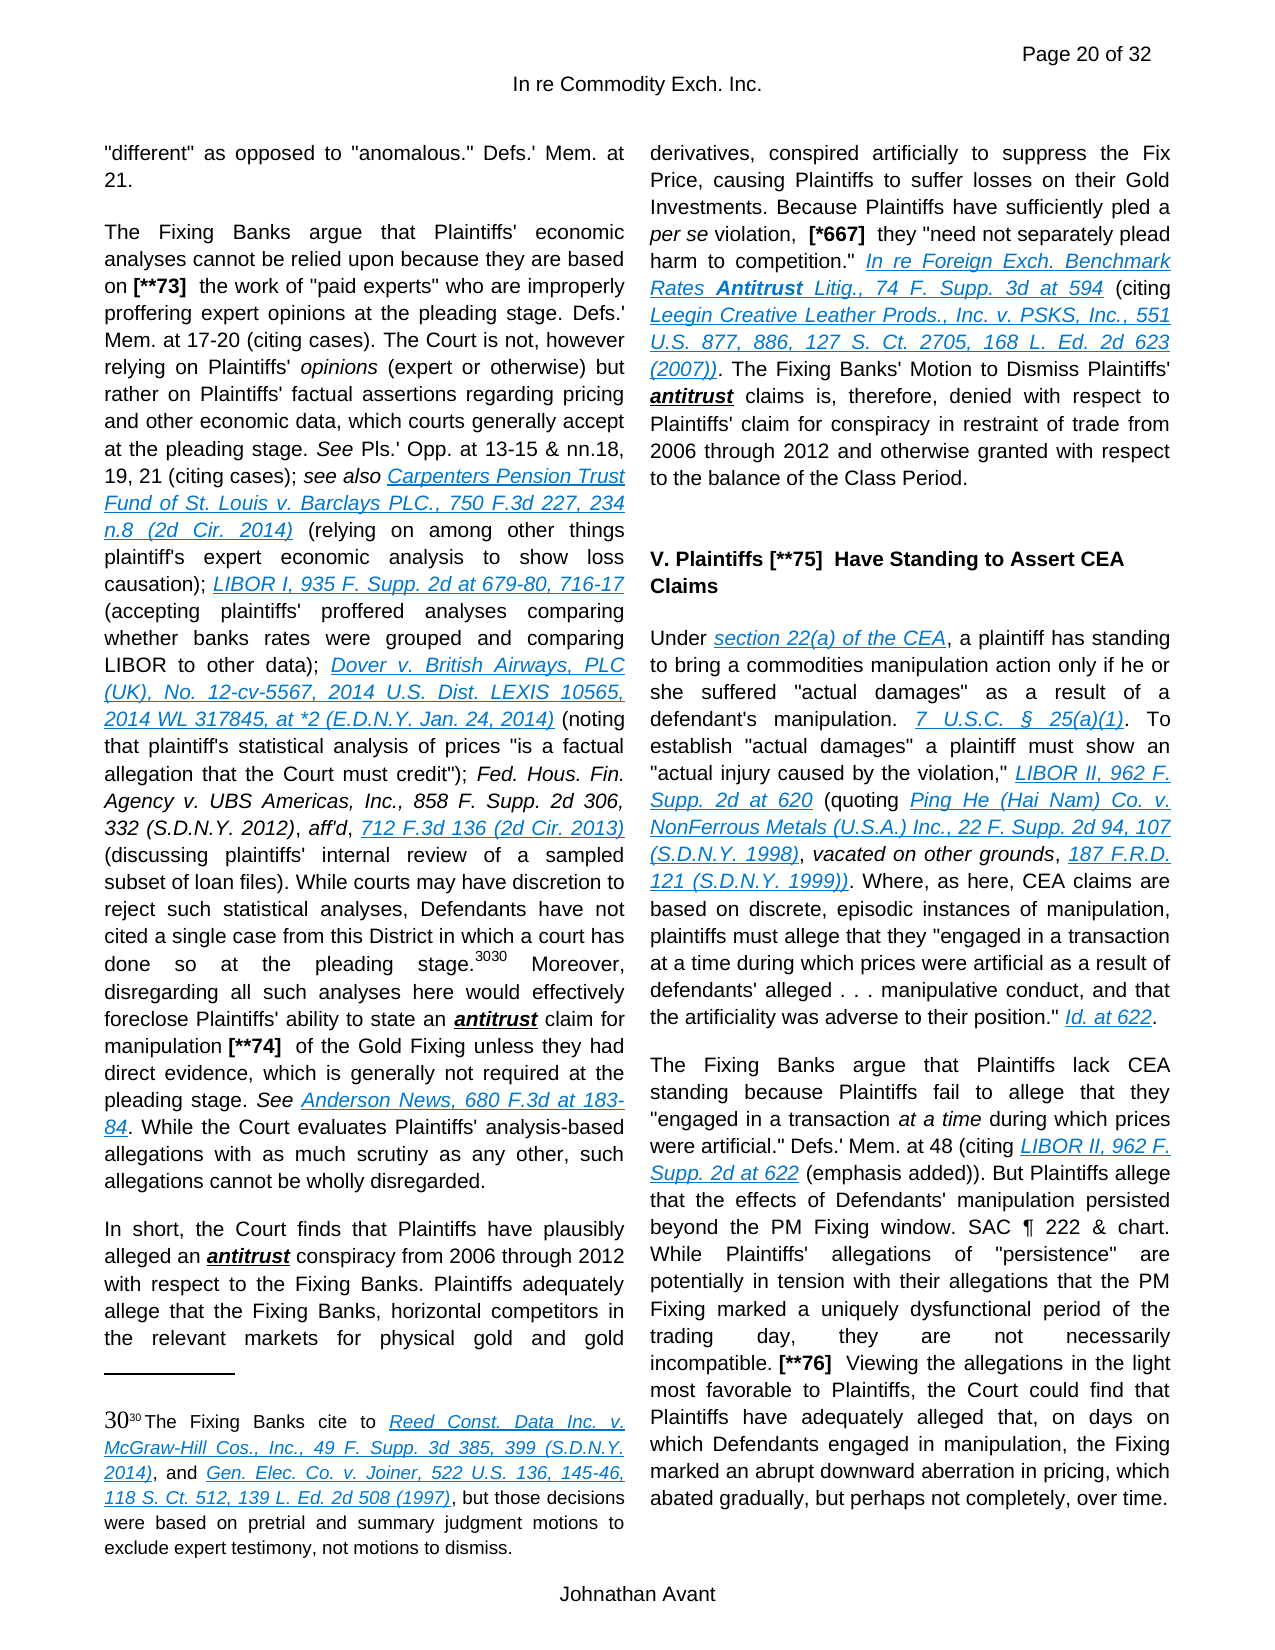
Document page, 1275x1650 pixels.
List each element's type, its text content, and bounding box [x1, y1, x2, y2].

text Under section 22(a) of the CEA, a plaintiff has standing to bring a commodities manipulation action only if he or she suffered "actual damages" as a result of a defendant's manipulation. 7 U.S.C. § 25(a)(1). To establish "actual damages" a plaintiff must show an "actual injury caused by the violation," LIBOR II, 962 F. Supp. 2d at 620 (quoting Ping He (Hai Nam) Co. v. NonFerrous Metals (U.S.A.) Inc., 22 F. Supp. 2d 94, 107 (S.D.N.Y. 1998), vacated on other grounds, 187 F.R.D. 121 (S.D.N.Y. 1999)). Where, as here, CEA claims are based on discrete, episodic instances of manipulation, plaintiffs must allege that they "engaged in a transaction at a time during which prices were artificial as a result of defendants' alleged . . . manipulative conduct, and that the artificiality was adverse to their position." Id. at 622. [650, 837, 1171, 1029]
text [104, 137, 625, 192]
text Under section 22(a) of the CEA, a plaintiff has standing to bring a commodities manipulation action only if he or she suffered "actual damages" as a result of a defendant's manipulation. 7 U.S.C. § 25(a)(1). To establish "actual damages" a plaintiff must show an "actual injury caused by the violation," LIBOR II, 962 F. Supp. 2d at 620 (quoting Ping He (Hai Nam) Co. v. NonFerrous Metals (U.S.A.) Inc., 22 F. Supp. 2d 94, 107 (S.D.N.Y. 1998), vacated on other grounds, 187 F.R.D. 121 (S.D.N.Y. 1999)). Where, as here, CEA claims are based on discrete, episodic instances of manipulation, plaintiffs must allege that they "engaged in a transaction at a time during which prices were artificial as a result of defendants' alleged . . . manipulative conduct, and that the artificiality was adverse to their position." Id. at 622. [650, 622, 1171, 836]
text In short, the Court finds that Plaintiffs have plausibly alleged an antitrust conspiracy from 2006 through 2012 with respect to the Fixing Banks. Plaintiffs adequately allege that the Fixing Banks, horizontal competitors in the relevant markets for physical gold and gold derivatives, conspired artificially to suppress the Fix Price, causing Plaintiffs to suffer losses on their Gold Investments. Because Plaintiffs have sufficiently pled a per se violation, [*667] they "need not separately plead harm to competition." In re Foreign Exch. Benchmark Rates Antitrust Litig., 74 F. Supp. 3d at 594 (citing Leegin Creative Leather Prods., Inc. v. PSKS, Inc., 551 U.S. 877, 886, 127 S. Ct. 2705, 168 L. Ed. 2d 623 (2007)). The Fixing Banks' Motion to Dismiss Plaintiffs' antitrust claims is, therefore, denied with respect to Plaintiffs' claim for conspiracy in restraint of trade from 2006 through 2012 and otherwise granted with respect to the balance of the Class Period. [650, 137, 1171, 324]
text The Fixing Banks argue that Plaintiffs' economic analyses cannot be relied upon because they are based on [**73] the work of "paid experts" who are improperly proffering expert opinions at the pleading stage. Defs.' Mem. at 17-20 (citing cases). The Court is not, however relying on Plaintiffs' opinions (expert or otherwise) but rather on Plaintiffs' factual assertions regarding pricing and other economic data, which courts generally accept at the pleading stage. See Pls.' Opp. at 13-15 & nn.18, 19, 21 (citing cases); see also Carpenters Pension Trust Fund of St. Louis v. Barclays PLC., 750 F.3d 227, 234 n.8 (2d Cir. 2014) (relying on among other things plaintiff's expert economic analysis to show loss causation); LIBOR I, 935 F. Supp. 2d at 679-80, 716-17 (accepting plaintiffs' proffered analyses comparing whether banks rates were grouped and comparing LIBOR to other data); Dover v. British Airways, PLC (UK), No. 12-cv-5567, 2014 U.S. Dist. LEXIS 10565, 2014 WL 317845, at *2 (E.D.N.Y. Jan. 24, 2014) (noting that plaintiff's statistical analysis of prices "is a factual allegation that the Court must credit"); Fed. Hous. Fin. Agency v. UBS Americas, Inc., 858 F. Supp. 2d 306, 332 (S.D.N.Y. 2012), aff'd, 712 F.3d 136 (2d Cir. 2013) (discussing plaintiffs' internal review of a sampled subset of loan files). While courts may have discretion to reject such statistical analyses, Defendants have not cited a single case from this District in which a court has done so at the pleading stage.30 Moreover, disregarding all such analyses here would effectively foreclose Plaintiffs' ability to state an antitrust claim for manipulation [**74] of the Gold Fixing unless they had direct evidence, which is generally not required at the pleading stage. See Anderson News, 680 F.3d at 183-84. While the Court evaluates Plaintiffs' analysis-based allegations with as much scrutiny as any other, such allegations cannot be wholly disregarded. [104, 702, 625, 1193]
text The Fixing Banks argue that Plaintiffs' economic analyses cannot be relied upon because they are based on [**73] the work of "paid experts" who are improperly proffering expert opinions at the pleading stage. Defs.' Mem. at 17-20 (citing cases). The Court is not, however relying on Plaintiffs' opinions (expert or otherwise) but rather on Plaintiffs' factual assertions regarding pricing and other economic data, which courts generally accept at the pleading stage. See Pls.' Opp. at 13-15 & nn.18, 19, 21 (citing cases); see also Carpenters Pension Trust Fund of St. Louis v. Barclays PLC., 750 F.3d 227, 234 n.8 (2d Cir. 2014) (relying on among other things plaintiff's expert economic analysis to show loss causation); LIBOR I, 935 F. Supp. 2d at 679-80, 716-17 (accepting plaintiffs' proffered analyses comparing whether banks rates were grouped and comparing LIBOR to other data); Dover v. British Airways, PLC (UK), No. 12-cv-5567, 2014 U.S. Dist. LEXIS 10565, 2014 WL 317845, at *2 (E.D.N.Y. Jan. 24, 2014) (noting that plaintiff's statistical analysis of prices "is a factual allegation that the Court must credit"); Fed. Hous. Fin. Agency v. UBS Americas, Inc., 858 F. Supp. 2d 306, 332 (S.D.N.Y. 2012), aff'd, 712 F.3d 136 (2d Cir. 2013) (discussing plaintiffs' internal review of a sampled subset of loan files). While courts may have discretion to reject such statistical analyses, Defendants have not cited a single case from this District in which a court has done so at the pleading stage.30 Moreover, disregarding all such analyses here would effectively foreclose Plaintiffs' ability to state an antitrust claim for manipulation [**74] of the Gold Fixing unless they had direct evidence, which is generally not required at the pleading stage. See Anderson News, 680 F.3d at 183-84. While the Court evaluates Plaintiffs' analysis-based allegations with as much scrutiny as any other, such allegations cannot be wholly disregarded. [104, 217, 625, 512]
text V. Plaintiffs [**75] Have Standing to Assert CEA Claims [650, 514, 1171, 597]
text In short, the Court finds that Plaintiffs have plausibly alleged an antitrust conspiracy from 2006 through 2012 with respect to the Fixing Banks. Plaintiffs adequately allege that the Fixing Banks, horizontal competitors in the relevant markets for physical gold and gold derivatives, conspired artificially to suppress the Fix Price, causing Plaintiffs to suffer losses on their Gold Investments. Because Plaintiffs have sufficiently pled a per se violation, [*667] they "need not separately plead harm to competition." In re Foreign Exch. Benchmark Rates Antitrust Litig., 74 F. Supp. 3d at 594 (citing Leegin Creative Leather Prods., Inc. v. PSKS, Inc., 551 U.S. 877, 886, 127 S. Ct. 2705, 168 L. Ed. 2d 623 (2007)). The Fixing Banks' Motion to Dismiss Plaintiffs' antitrust claims is, therefore, denied with respect to Plaintiffs' claim for conspiracy in restraint of trade from 2006 through 2012 and otherwise granted with respect to the balance of the Class Period. [650, 325, 1171, 489]
text In short, the Court finds that Plaintiffs have plausibly alleged an antitrust conspiracy from 2006 through 2012 with respect to the Fixing Banks. Plaintiffs adequately allege that the Fixing Banks, horizontal competitors in the relevant markets for physical gold and gold derivatives, conspired artificially to suppress the Fix Price, causing Plaintiffs to suffer losses on their Gold Investments. Because Plaintiffs have sufficiently pled a per se violation, [*667] they "need not separately plead harm to competition." In re Foreign Exch. Benchmark Rates Antitrust Litig., 74 F. Supp. 3d at 594 (citing Leegin Creative Leather Prods., Inc. v. PSKS, Inc., 551 U.S. 877, 886, 127 S. Ct. 2705, 168 L. Ed. 2d 623 (2007)). The Fixing Banks' Motion to Dismiss Plaintiffs' antitrust claims is, therefore, denied with respect to Plaintiffs' claim for conspiracy in restraint of trade from 2006 through 2012 and otherwise granted with respect to the balance of the Class Period. [104, 1214, 625, 1349]
text The Fixing Banks argue that Plaintiffs lack CEA standing because Plaintiffs fail to allege that they "engaged in a transaction at a time during which prices were artificial." Defs.' Mem. at 48 (citing LIBOR II, 962 F. Supp. 2d at 622 (emphasis added)). But Plaintiffs allege that the effects of Defendants' manipulation persisted beyond the PM Fixing window. SAC ¶ 222 & chart. While Plaintiffs' allegations of "persistence" are potentially in tension with their allegations that the PM Fixing marked a uniquely dysfunctional period of the trading day, they are not necessarily incompatible. [**76] Viewing the allegations in the light most favorable to Plaintiffs, the Court could find that Plaintiffs have adequately alleged that, on days on which Defendants engaged in manipulation, the Fixing marked an abrupt downward aberration in pricing, which abated gradually, but perhaps not completely, over time. [650, 1049, 1171, 1510]
